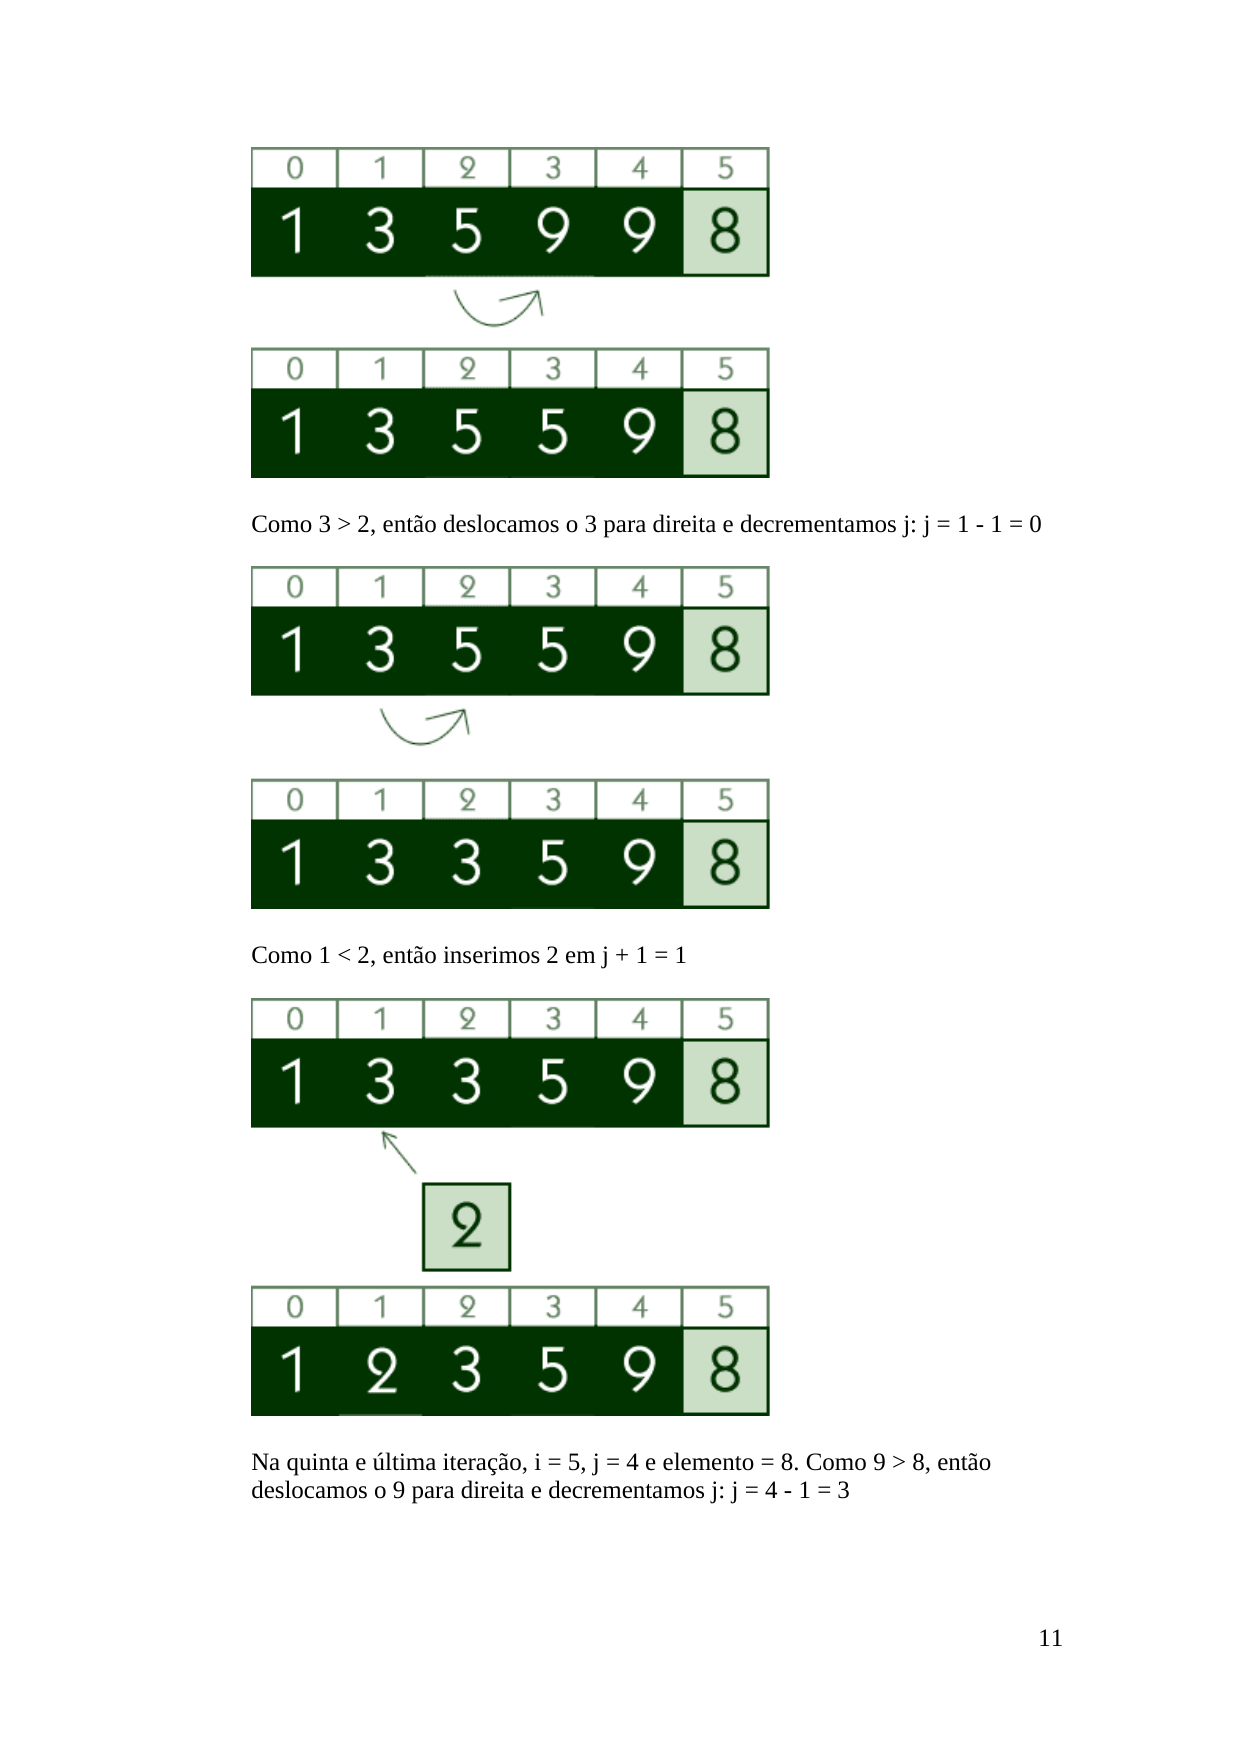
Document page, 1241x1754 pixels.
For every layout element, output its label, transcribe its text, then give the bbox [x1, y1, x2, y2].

text Na quinta e última iteração, i = 5, j = 4 e elemento = 8. Como 9 > 8, então deslocamos o 9 para direita e decrementamos j: j = 4 - 1 = 3 [251, 1447, 1063, 1504]
text Como 1 < 2, então inserimos 2 em j + 1 = 1 [251, 940, 1063, 969]
picture [251, 998, 770, 1416]
picture [251, 147, 770, 478]
text Como 3 > 2, então deslocamos o 3 para direita e decrementamos j: j = 1 - 1 = 0 [251, 509, 1063, 537]
picture [251, 566, 770, 909]
